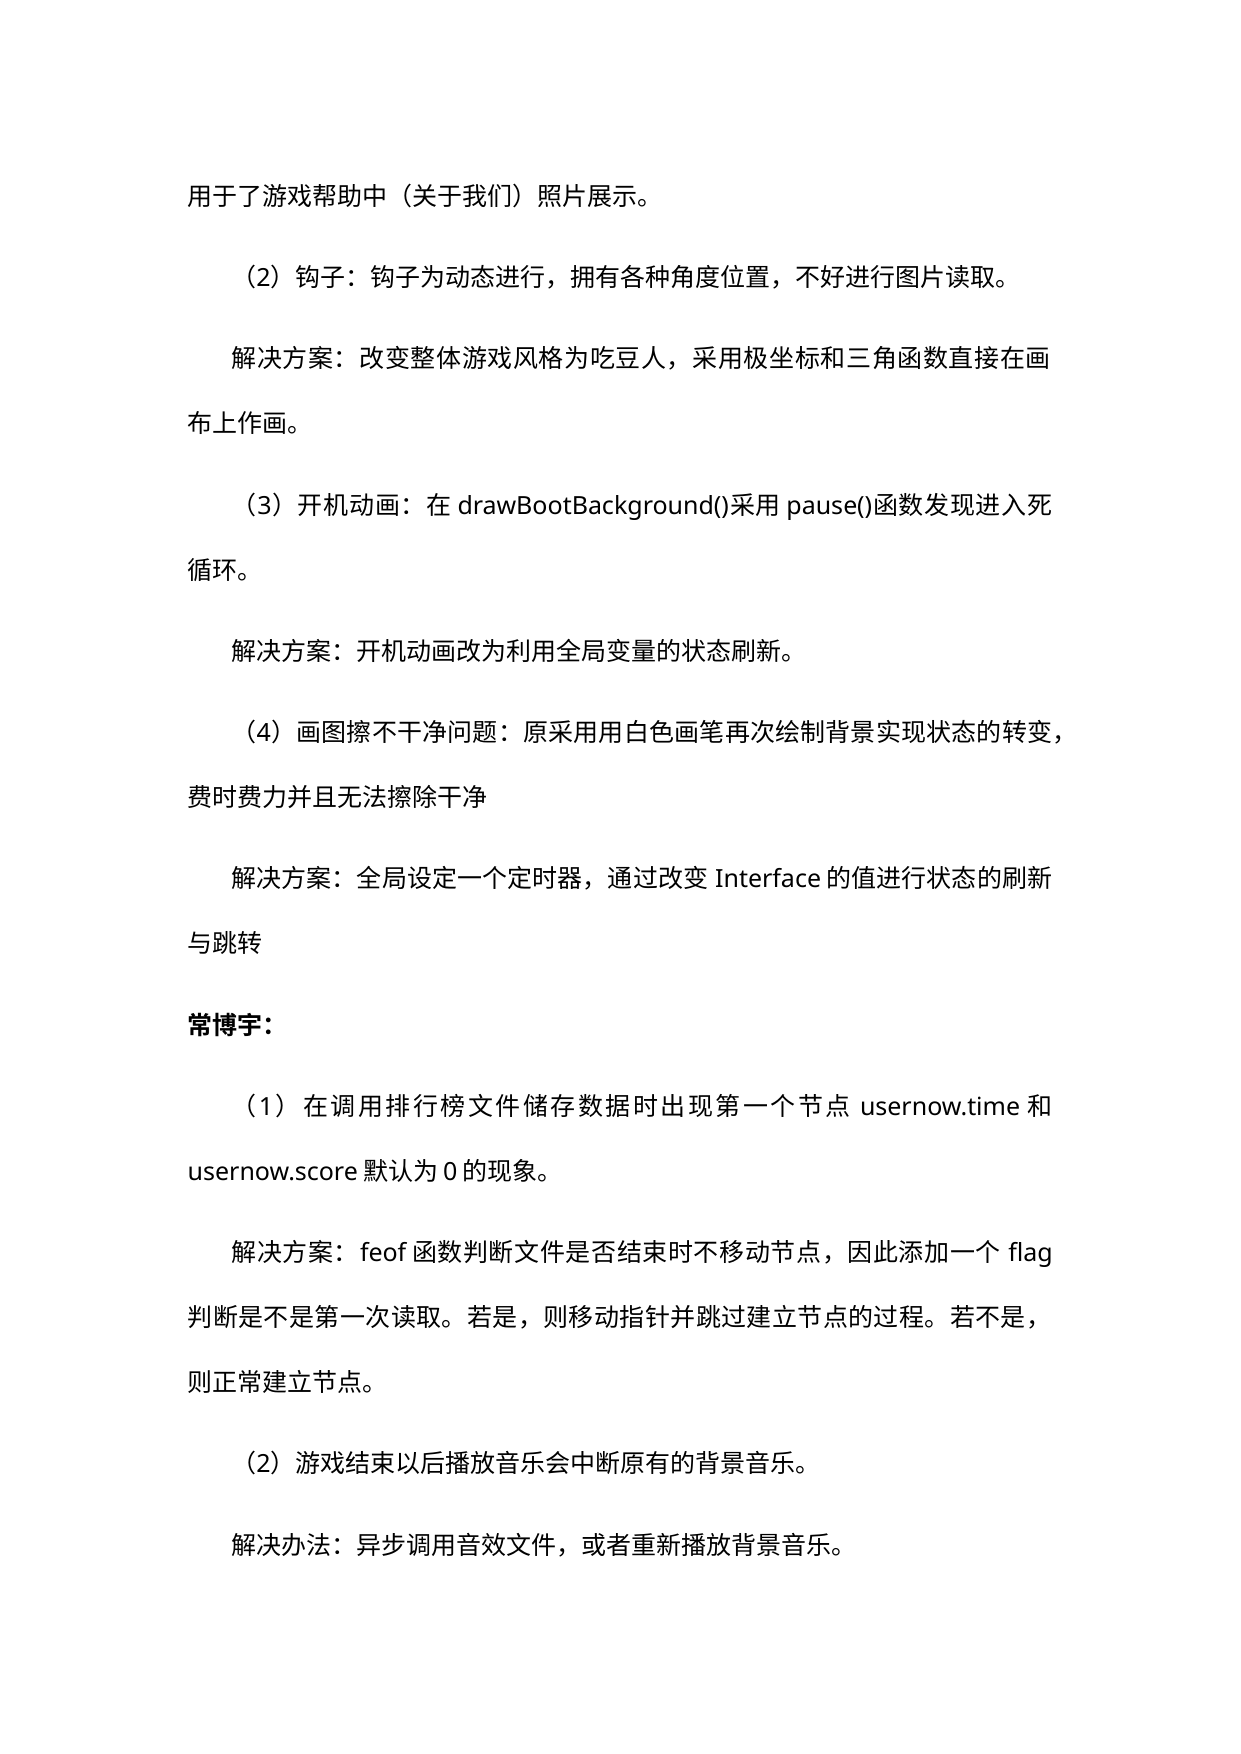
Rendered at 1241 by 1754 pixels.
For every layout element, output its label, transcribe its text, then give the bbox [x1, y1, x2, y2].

text （4）画图擦不干净问题：原采用用白色画笔再次绘制背景实现状态的转变，费时费力并且无法擦除干净 [187, 698, 1053, 828]
text （2）游戏结束以后播放音乐会中断原有的背景音乐。 [187, 1429, 1053, 1494]
text （1）在调用排行榜文件储存数据时出现第一个节点usernow.time和usernow.score默认为0的现象。 [187, 1072, 1053, 1202]
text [187, 162, 1053, 227]
text 解决方案：全局设定一个定时器，通过改变Interface的值进行状态的刷新与跳转 [187, 844, 1053, 974]
text 常博宇： [187, 991, 1053, 1056]
text 解决办法：异步调用音效文件，或者重新播放背景音乐。 [187, 1511, 1053, 1576]
text （2）钩子：钩子为动态进行，拥有各种角度位置，不好进行图片读取。 [187, 243, 1053, 308]
text 解决方案：改变整体游戏风格为吃豆人，采用极坐标和三角函数直接在画布上作画。 [187, 324, 1053, 454]
text 解决方案：开机动画改为利用全局变量的状态刷新。 [187, 617, 1053, 682]
text 解决方案：feof函数判断文件是否结束时不移动节点，因此添加一个flag判断是不是第一次读取。若是，则移动指针并跳过建立节点的过程。若不是，则正常建立节点。 [187, 1218, 1053, 1413]
text （3）开机动画：在drawBootBackground()采用pause()函数发现进入死循环。 [187, 471, 1053, 601]
